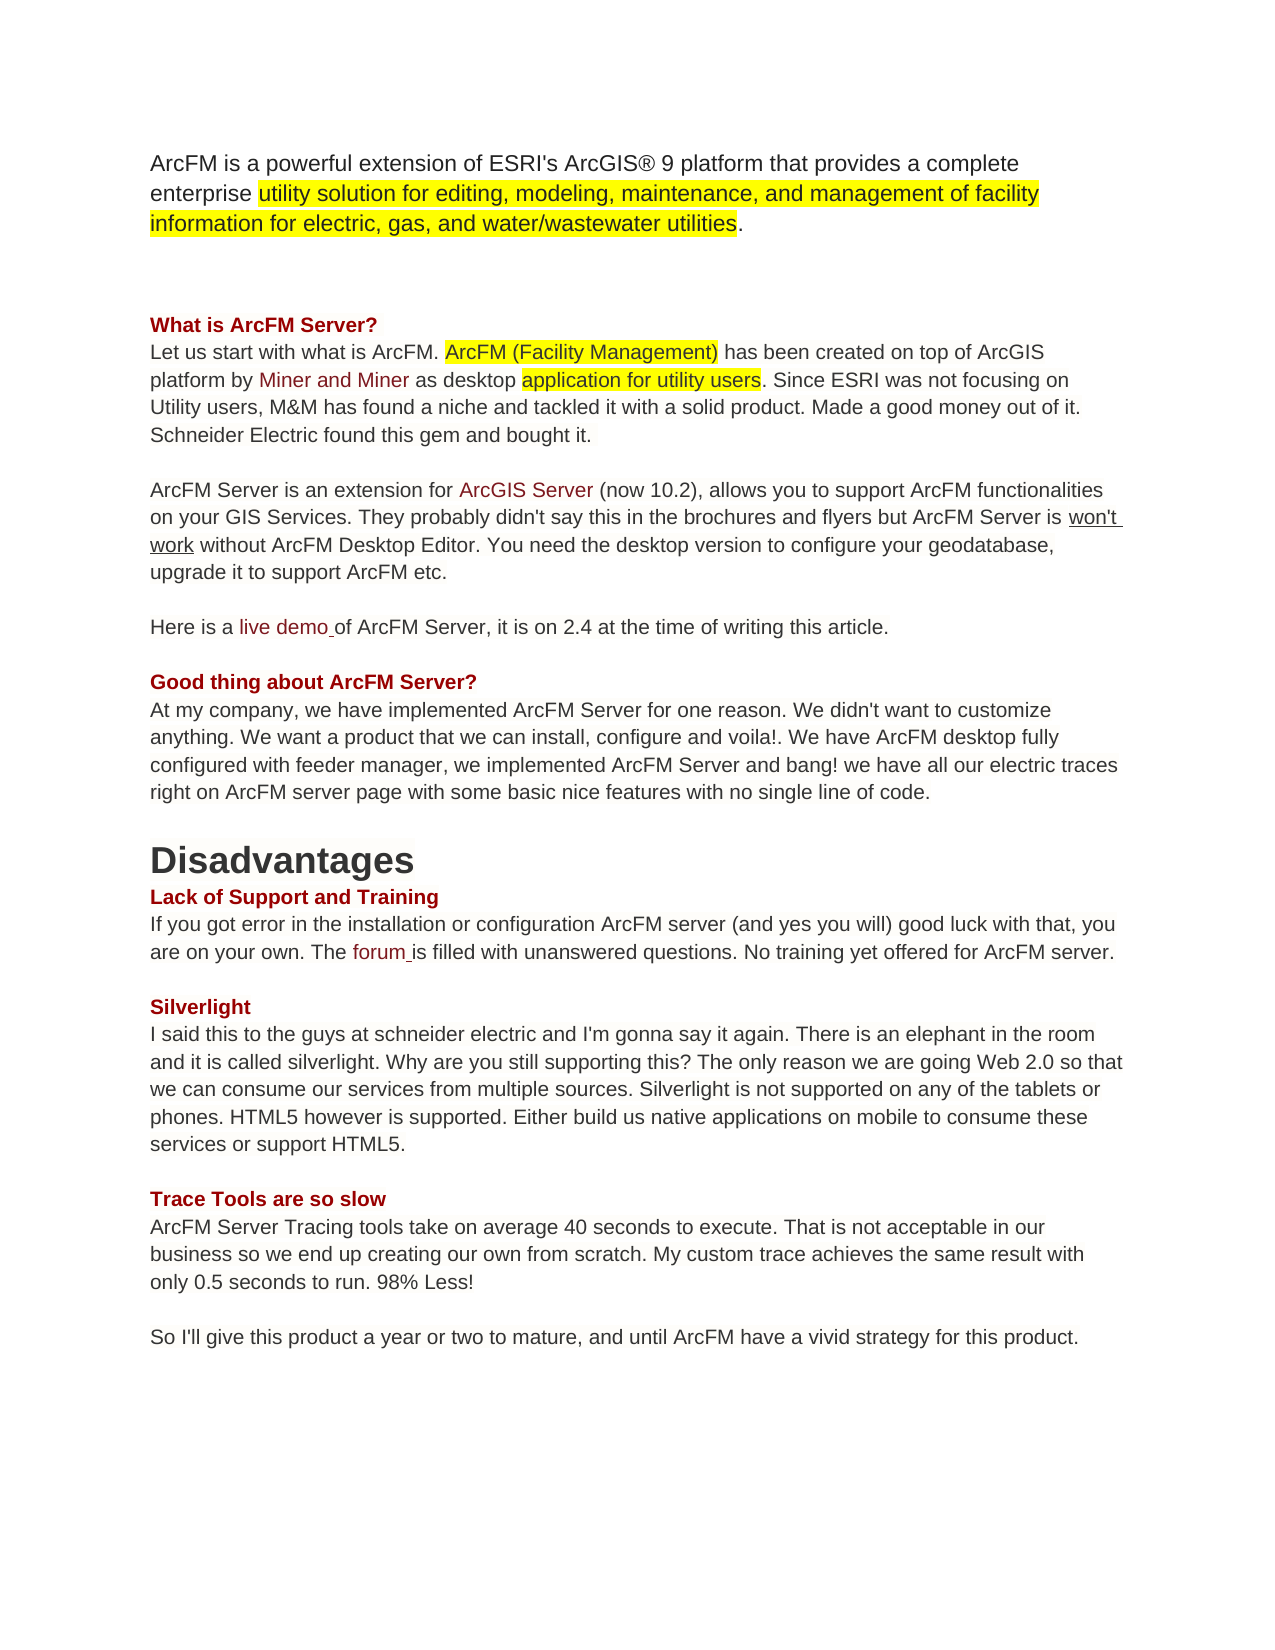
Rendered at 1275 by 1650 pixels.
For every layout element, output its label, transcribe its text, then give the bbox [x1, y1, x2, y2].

text ArcFM is a powerful extension of ESRI's ArcGIS® 9 platform that provides a complete enterprise utility solution for editing, modeling, maintenance, and management of facility information for electric, gas, and water/wastewater utilities. [150, 150, 1125, 237]
text What is ArcFM Server? Let us start with what is ArcFM. ArcFM (Facility Management) has been created on top of ArcGIS platform by Miner and Miner as desktop application for utility users. Since ESRI was not focusing on Utility users, M&M has found a niche and tackled it with a solid product. Made a good money out of it. Schneider Electric found this gem and bought it. ArcFM Server is an extension for ArcGIS Server (now 10.2), allows you to support ArcFM functionalities on your GIS Services. They probably didn't say this in the brochures and flyers but ArcFM Server is won't work without ArcFM Desktop Editor. You need the desktop version to configure your geodatabase, upgrade it to support ArcFM etc. Here is a live demo of ArcFM Server, it is on 2.4 at the time of writing this article. Good thing about ArcFM Server? At my company, we have implemented ArcFM Server for one reason. We didn't want to customize anything. We want a product that we can install, configure and voila!. We have ArcFM desktop fully configured with feeder manager, we implemented ArcFM Server and bang! we have all our electric traces right on ArcFM server page with some basic nice features with no single line of code. Disadvantages Lack of Support and Training If you got error in the installation or configuration ArcFM server (and yes you will) good luck with that, you are on your own. The forum is filled with unanswered questions. No training yet offered for ArcFM server. Silverlight I said this to the guys at schneider electric and I'm gonna say it again. There is an elephant in the room and it is called silverlight. Why are you still supporting this? The only reason we are going Web 2.0 so that we can consume our services from multiple sources. Silverlight is not supported on any of the tablets or phones. HTML5 however is supported. Either build us native applications on mobile to consume these services or support HTML5. Trace Tools are so slow ArcFM Server Tracing tools take on average 40 seconds to execute. That is not acceptable in our business so we end up creating our own from scratch. My custom trace achieves the same result with only 0.5 seconds to run. 98% Less! So I'll give this product a year or two to mature, and until ArcFM have a vivid strategy for this product. [150, 312, 1125, 1348]
